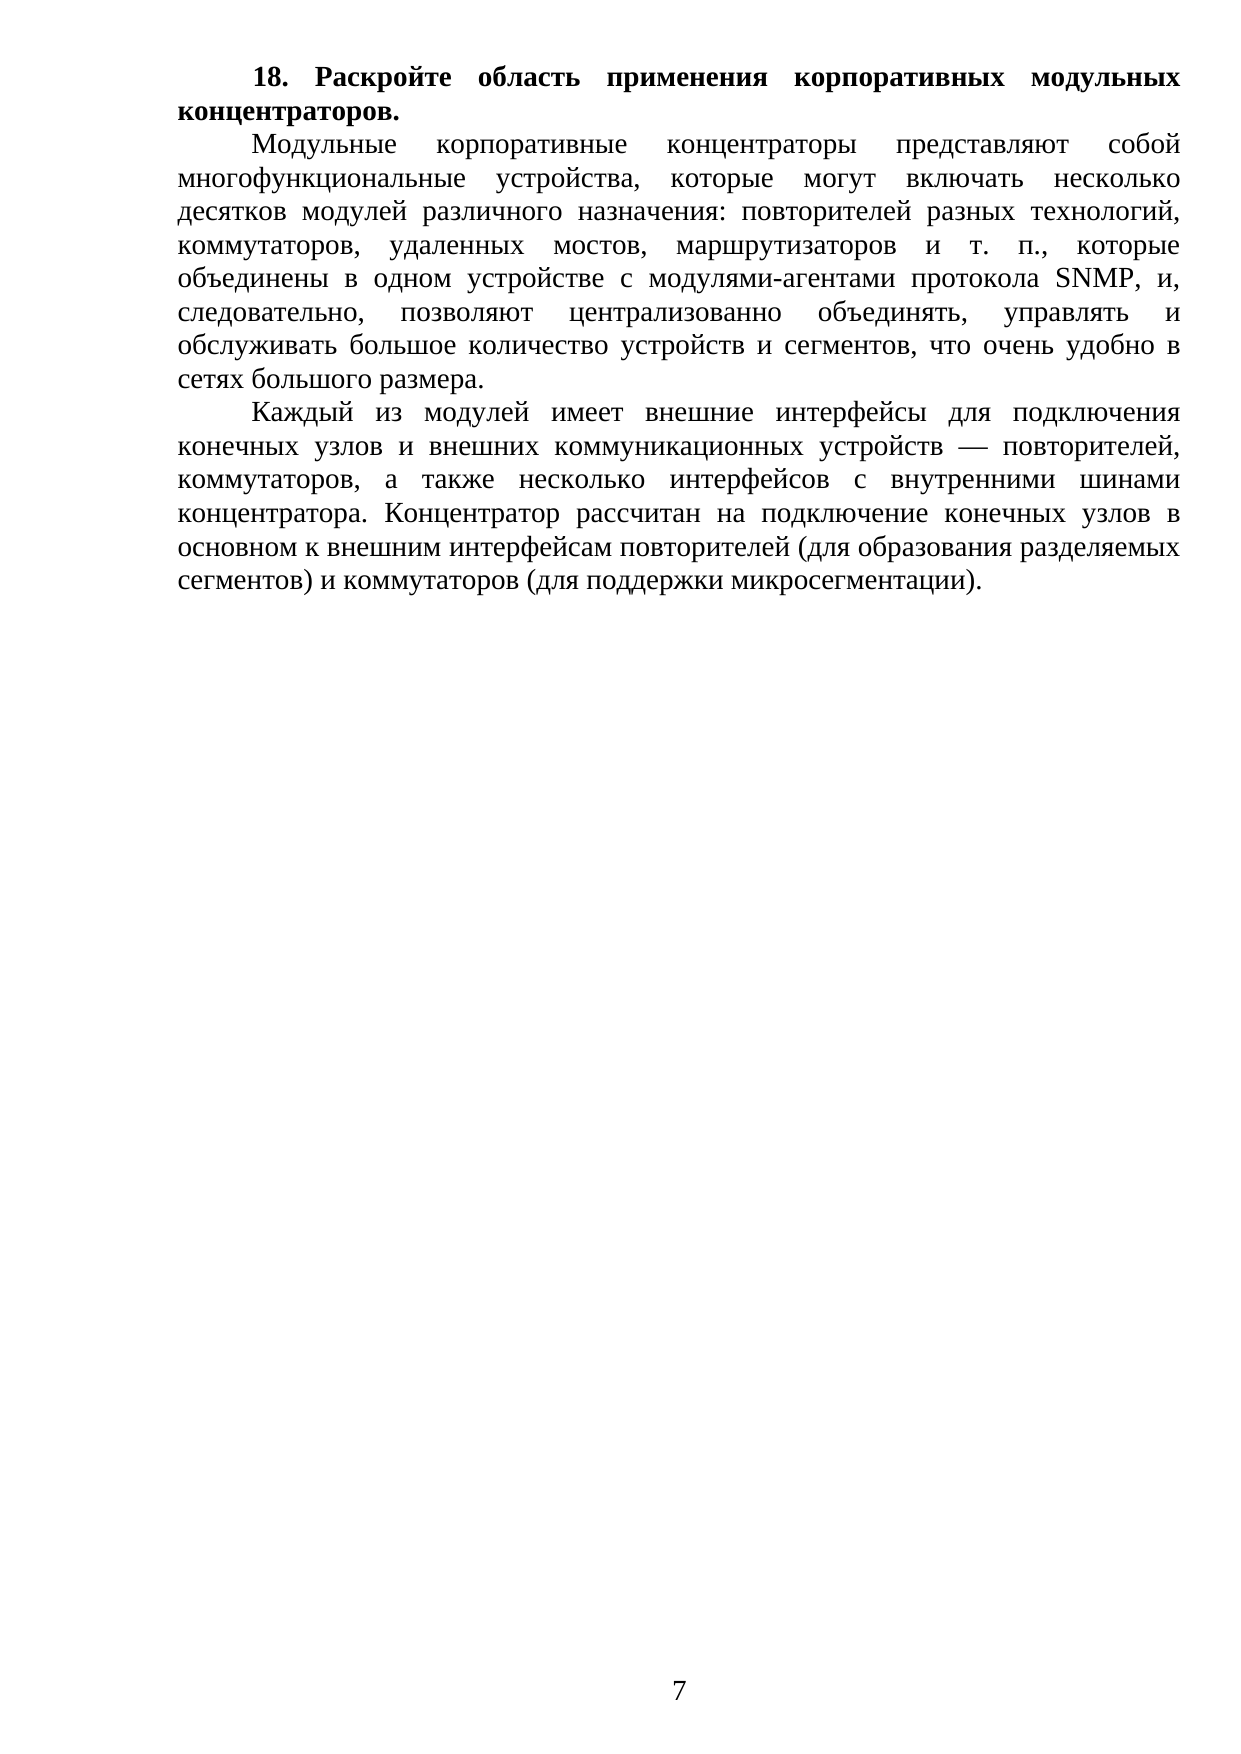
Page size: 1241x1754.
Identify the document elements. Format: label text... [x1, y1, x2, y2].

text 18. Раскройте область применения корпоративных модульных концентраторов. [177, 59, 1181, 126]
text Каждый из модулей имеет внешние интерфейсы для подключения конечных узлов и внешних коммуникационных устройств — повторителей, коммутаторов, а также несколько интерфейсов с внутренними шинами концентратора. Концентратор рассчитан на подключение конечных узлов в основном к внешним интерфейсам повторителей (для образования разделяемых сегментов) и коммутаторов (для поддержки микросегментации). [177, 394, 1181, 596]
text Модульные корпоративные концентраторы представляют собой многофункциональные устройства, которые могут включать несколько десятков модулей различного назначения: повторителей разных технологий, коммутаторов, удаленных мостов, маршрутизаторов и т. п., которые объединены в одном устройстве с модулями-агентами протокола SNMP, и, следовательно, позволяют централизованно объединять, управлять и обслуживать большое количество устройств и сегментов, что очень удобно в сетях большого размера. [177, 126, 1181, 394]
